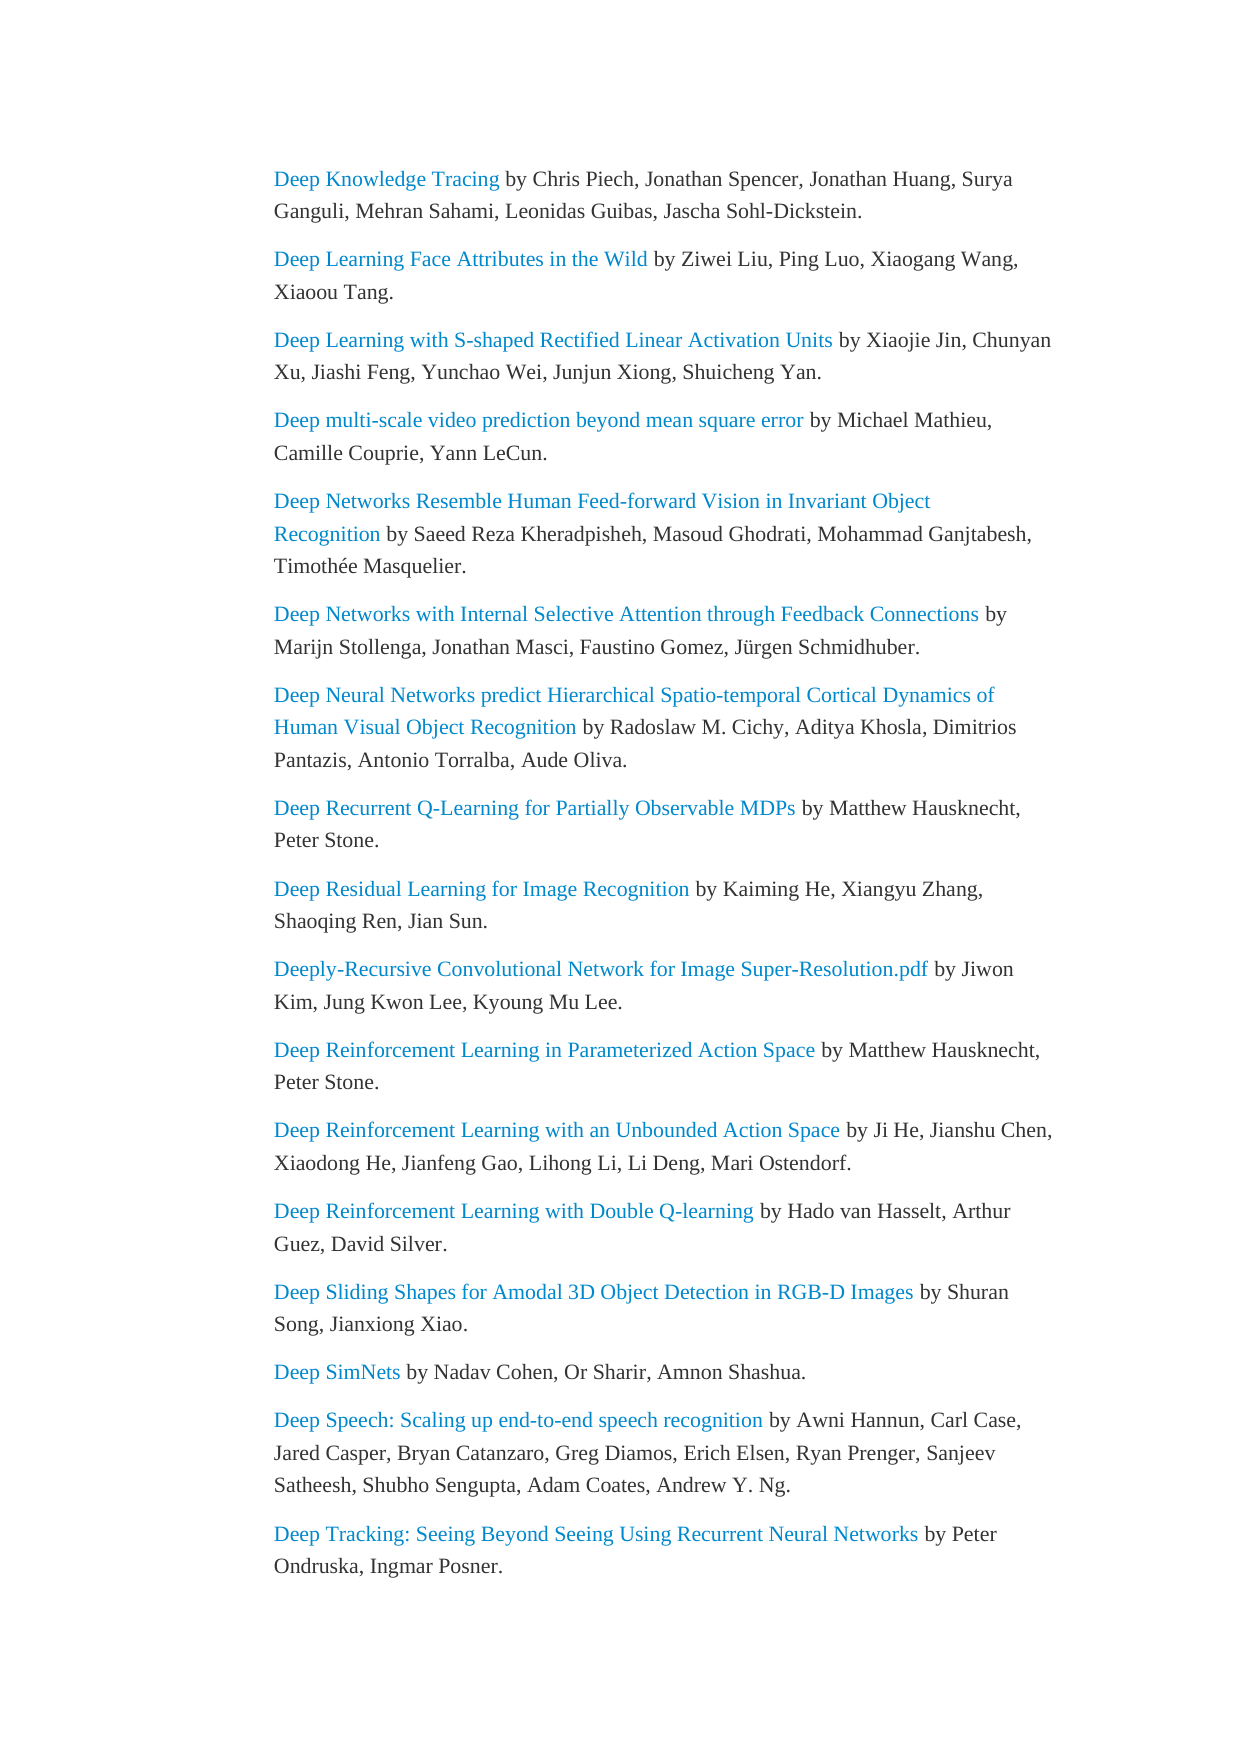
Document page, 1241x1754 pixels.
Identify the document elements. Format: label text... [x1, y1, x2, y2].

text Deep Sliding Shapes for Amodal 3D Object Detection in RGB-D Images by Shuran Song, Jianxiong Xiao. [274, 1275, 1053, 1340]
text Deep Knowledge Tracing by Chris Piech, Jonathan Spencer, Jonathan Huang, Surya Ganguli, Mehran Sahami, Leonidas Guibas, Jascha Sohl-Dickstein. [274, 162, 1053, 227]
text Deep multi-scale video prediction beyond mean square error by Michael Mathieu, Camille Couprie, Yann LeCun. [274, 404, 1053, 469]
text Deep Learning Face Attributes in the Wild by Ziwei Liu, Ping Luo, Xiaogang Wang, Xiaoou Tang. [274, 243, 1053, 308]
text Deep Networks with Internal Selective Attention through Feedback Connections by Marijn Stollenga, Jonathan Masci, Faustino Gomez, Jürgen Schmidhuber. [274, 598, 1053, 663]
text Deep Residual Learning for Image Recognition by Kaiming He, Xiangyu Zhang, Shaoqing Ren, Jian Sun. [274, 872, 1053, 937]
text Deep Reinforcement Learning with Double Q-learning by Hado van Hasselt, Arthur Guez, David Silver. [274, 1194, 1053, 1259]
text Deep Speech: Scaling up end-to-end speech recognition by Awni Hannun, Carl Case, Jared Casper, Bryan Catanzaro, Greg Diamos, Erich Elsen, Ryan Prenger, Sanjeev Satheesh, Shubho Sengupta, Adam Coates, Andrew Y. Ng. [274, 1404, 1053, 1501]
text Deep Reinforcement Learning with an Unbounded Action Space by Ji He, Jianshu Chen, Xiaodong He, Jianfeng Gao, Lihong Li, Li Deng, Mari Ostendorf. [274, 1114, 1053, 1179]
text Deep Tracking: Seeing Beyond Seeing Using Recurrent Neural Networks by Peter Ondruska, Ingmar Posner. [274, 1517, 1053, 1582]
text Deeply-Recursive Convolutional Network for Image Super-Resolution.pdf by Jiwon Kim, Jung Kwon Lee, Kyoung Mu Lee. [274, 953, 1053, 1018]
text Deep SimNets by Nadav Cohen, Or Sharir, Amnon Shashua. [274, 1356, 1053, 1388]
text Deep Recurrent Q-Learning for Partially Observable MDPs by Matthew Hausknecht, Peter Stone. [274, 791, 1053, 856]
text Deep Networks Resemble Human Feed-forward Vision in Invariant Object Recognition by Saeed Reza Kheradpisheh, Masoud Ghodrati, Mohammad Ganjtabesh, Timothée Masquelier. [274, 484, 1053, 582]
text Deep Neural Networks predict Hierarchical Spatio-temporal Cortical Dynamics of Human Visual Object Recognition by Radoslaw M. Cichy, Aditya Khosla, Dimitrios Pantazis, Antonio Torralba, Aude Oliva. [274, 678, 1053, 776]
text Deep Learning with S-shaped Rectified Linear Activation Units by Xiaojie Jin, Chunyan Xu, Jiashi Feng, Yunchao Wei, Junjun Xiong, Shuicheng Yan. [274, 323, 1053, 388]
text Deep Reinforcement Learning in Parameterized Action Space by Matthew Hausknecht, Peter Stone. [274, 1033, 1053, 1098]
